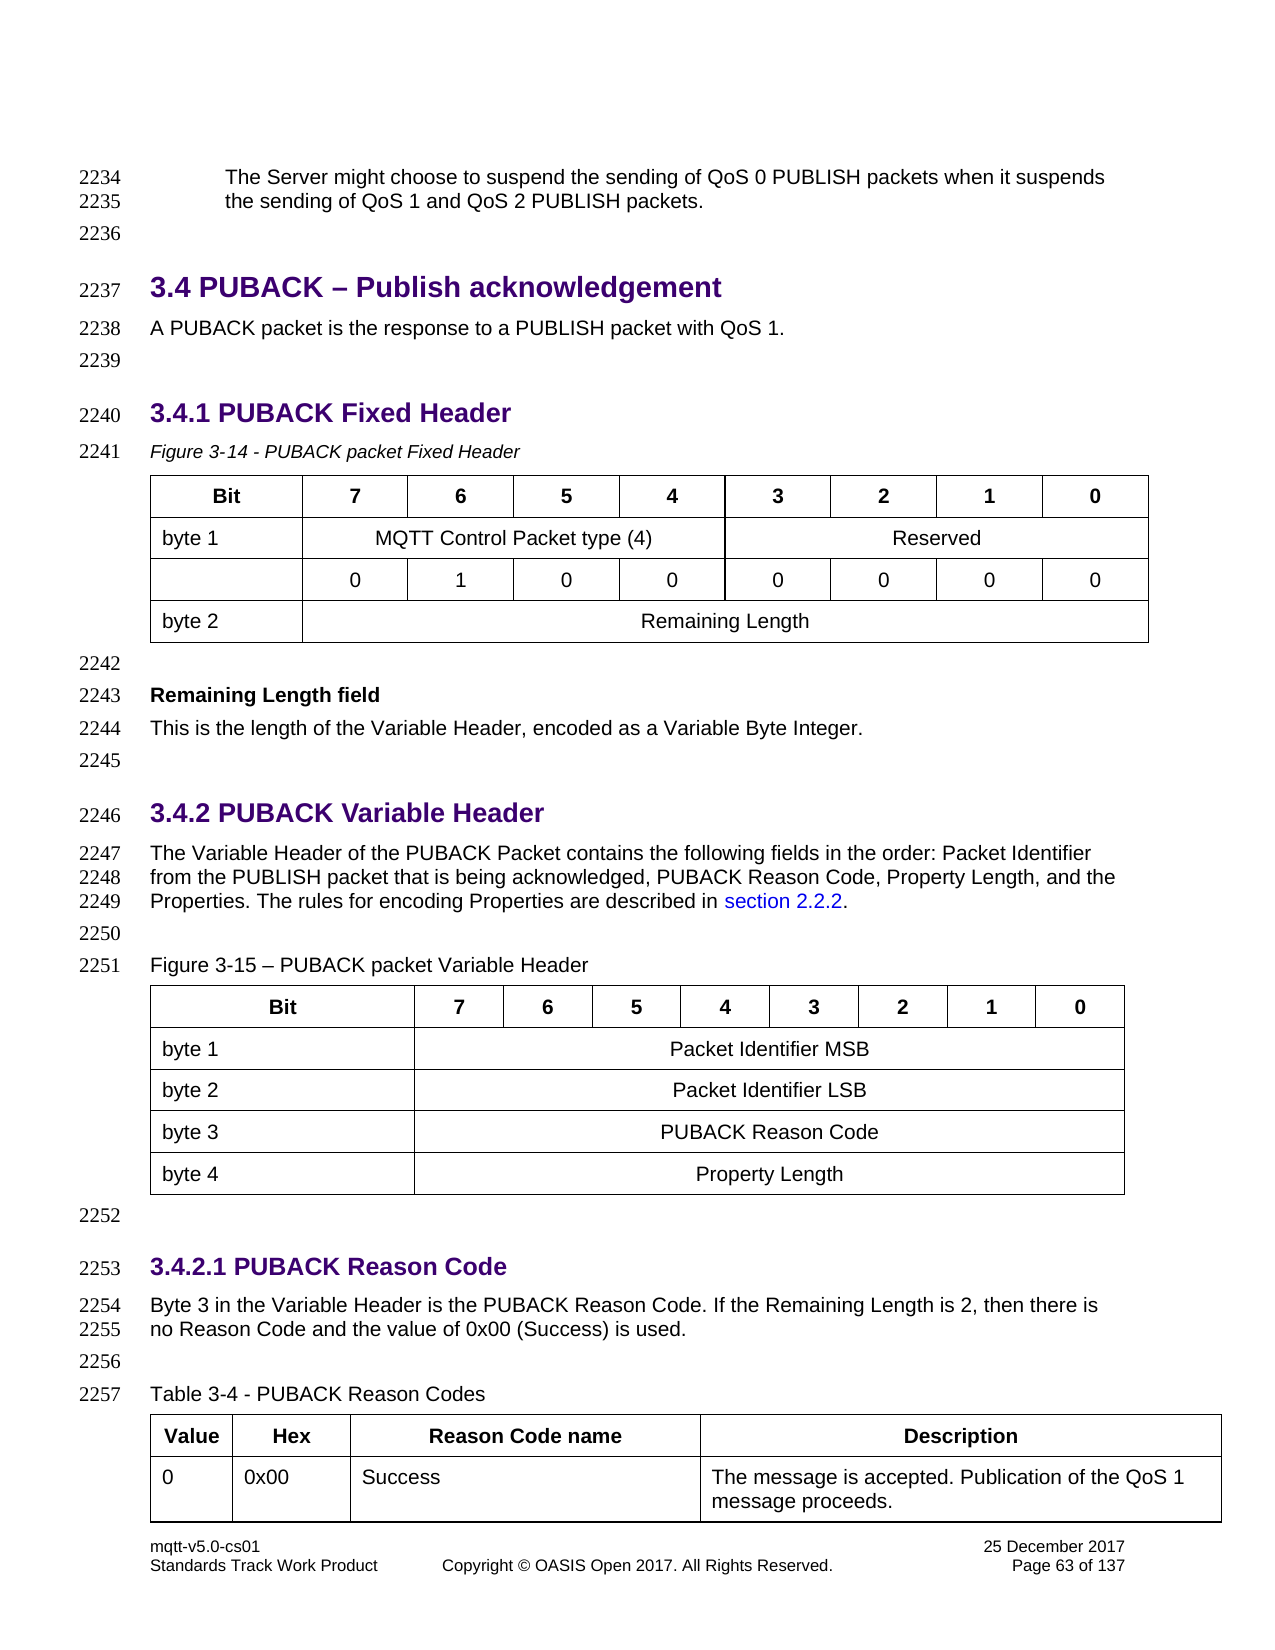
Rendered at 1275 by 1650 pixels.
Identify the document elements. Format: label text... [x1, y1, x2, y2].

text The Server might choose to suspend the sending of QoS 0 PUBLISH packets when it suspends the sending of QoS 1 and QoS 2 PUBLISH packets. [225, 164, 1125, 212]
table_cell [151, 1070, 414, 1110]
text Byte 3 in the Variable Header is the PUBACK Reason Code. If the Remaining Length is 2, then there is no Reason Code and the value of 0x00 (Success) is used. [150, 1293, 1125, 1341]
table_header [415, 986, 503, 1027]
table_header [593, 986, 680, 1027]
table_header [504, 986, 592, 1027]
subtitle PUBACK Variable Header [150, 797, 1125, 828]
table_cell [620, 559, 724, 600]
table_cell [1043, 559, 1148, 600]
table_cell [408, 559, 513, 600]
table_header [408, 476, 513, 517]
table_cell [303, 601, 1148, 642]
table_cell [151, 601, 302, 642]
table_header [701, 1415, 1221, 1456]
text Remaining Length field [150, 683, 1125, 707]
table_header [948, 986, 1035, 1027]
text A PUBACK packet is the response to a PUBLISH packet with QoS 1. [150, 316, 1125, 340]
subtitle PUBACK – Publish acknowledgement [150, 270, 1125, 303]
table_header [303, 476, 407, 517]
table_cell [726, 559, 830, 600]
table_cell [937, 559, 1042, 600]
text The Variable Header of the PUBACK Packet contains the following fields in the order: Packet Identifier from the PUBLISH packet that is being acknowledged, PUBACK Reason Code, Property Length, and the Properties. The rules for encoding Properties are described in section 2.2.2. [150, 841, 1125, 912]
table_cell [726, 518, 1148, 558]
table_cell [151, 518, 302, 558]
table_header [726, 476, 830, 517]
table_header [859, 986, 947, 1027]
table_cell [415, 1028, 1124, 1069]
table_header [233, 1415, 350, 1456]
subtitle PUBACK Fixed Header [150, 397, 1125, 428]
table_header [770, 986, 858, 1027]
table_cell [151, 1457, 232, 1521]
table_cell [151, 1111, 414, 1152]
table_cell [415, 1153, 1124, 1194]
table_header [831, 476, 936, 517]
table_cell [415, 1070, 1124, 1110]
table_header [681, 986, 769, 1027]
text This is the length of the Variable Header, encoded as a Variable Byte Integer. [150, 716, 1125, 739]
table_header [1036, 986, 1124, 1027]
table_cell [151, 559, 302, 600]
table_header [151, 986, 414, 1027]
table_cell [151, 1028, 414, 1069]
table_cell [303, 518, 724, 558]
subtitle PUBACK Reason Code [150, 1252, 1125, 1281]
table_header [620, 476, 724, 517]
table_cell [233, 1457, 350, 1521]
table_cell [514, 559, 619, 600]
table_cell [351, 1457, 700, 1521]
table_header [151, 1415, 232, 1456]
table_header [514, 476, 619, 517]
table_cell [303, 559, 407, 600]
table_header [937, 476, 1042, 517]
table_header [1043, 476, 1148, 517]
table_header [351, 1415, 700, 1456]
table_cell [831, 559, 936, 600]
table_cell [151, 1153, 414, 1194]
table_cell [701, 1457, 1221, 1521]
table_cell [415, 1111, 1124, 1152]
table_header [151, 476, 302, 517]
